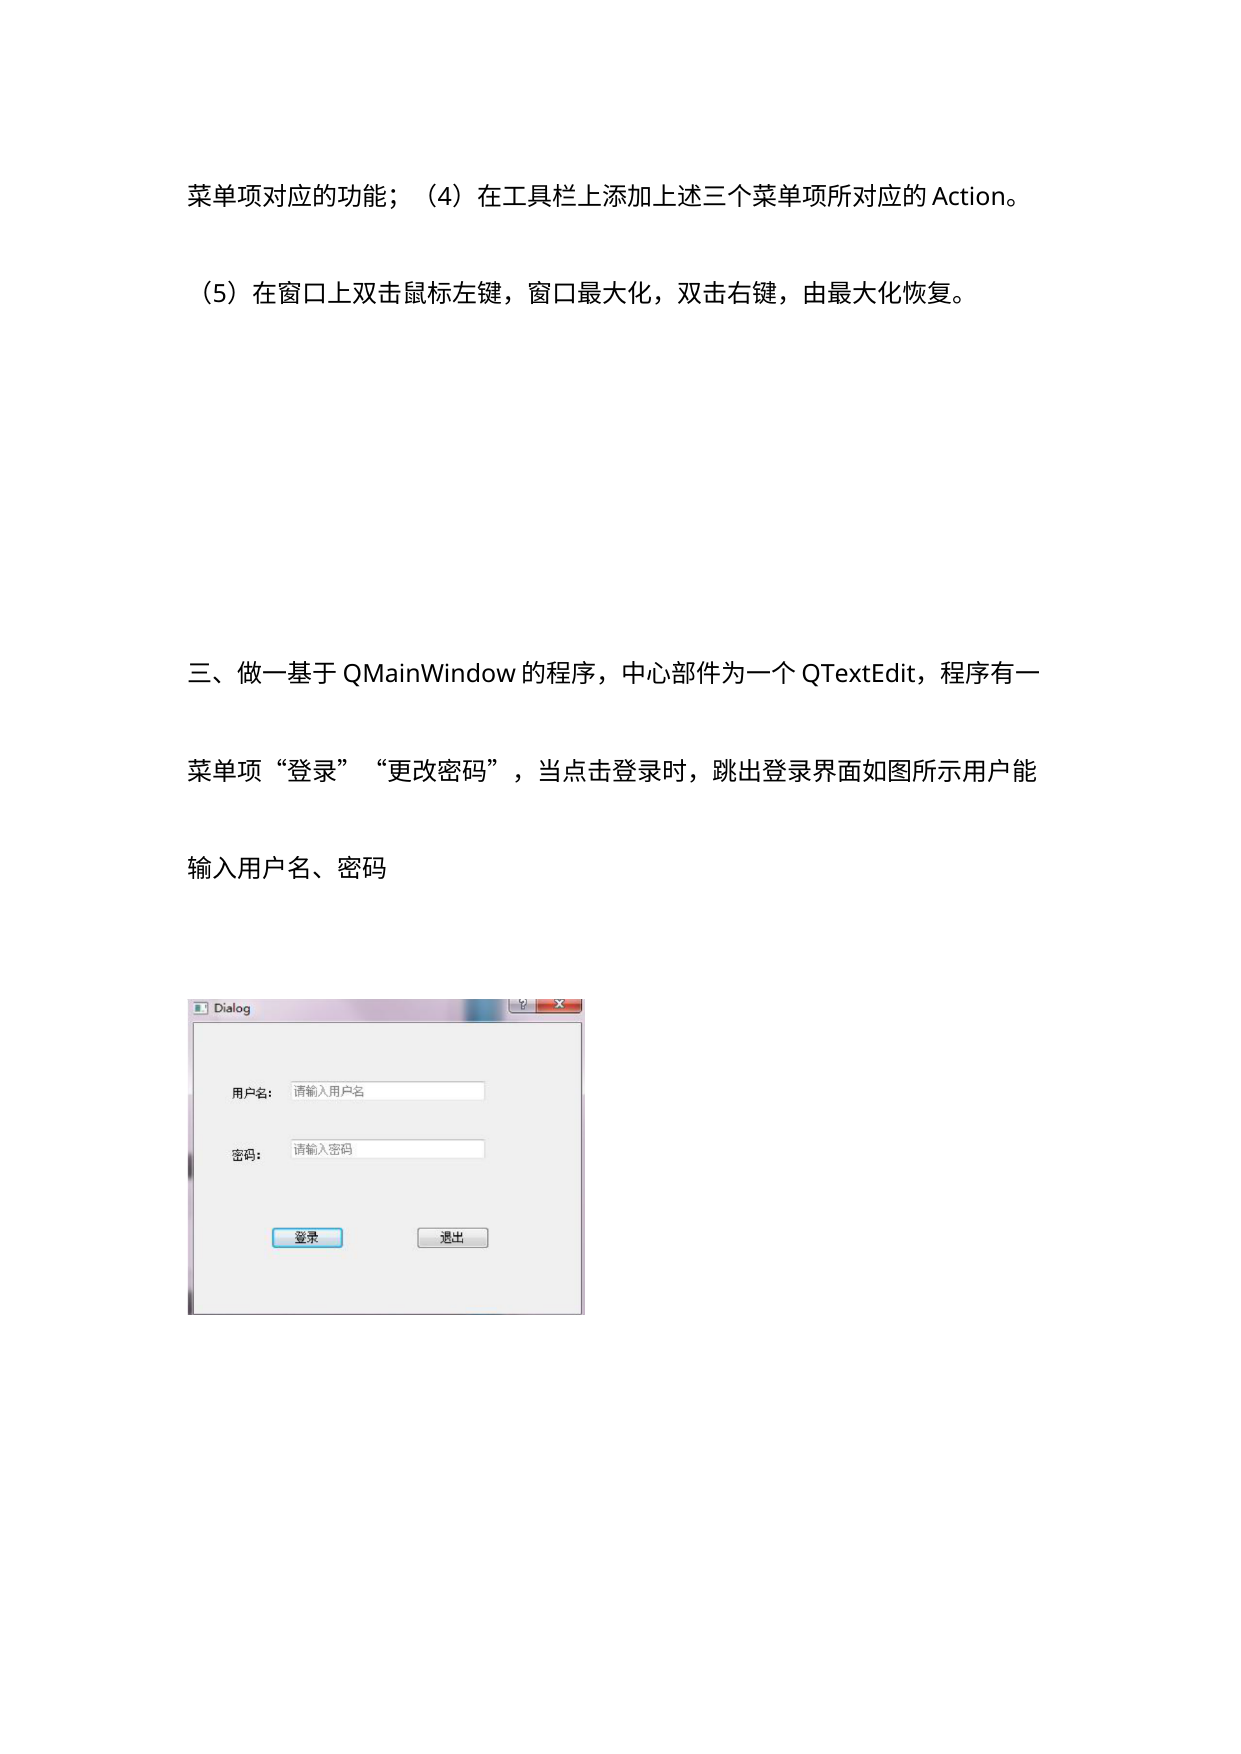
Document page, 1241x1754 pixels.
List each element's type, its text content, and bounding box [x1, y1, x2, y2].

text 三、做一基于QMainWindow的程序，中心部件为一个QTextEdit，程序有一菜单项“登录”“更改密码”，当点击登录时，跳出登录界面如图所示用户能输入用户名、密码 [187, 639, 1053, 899]
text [187, 162, 1053, 324]
picture [187, 999, 585, 1315]
